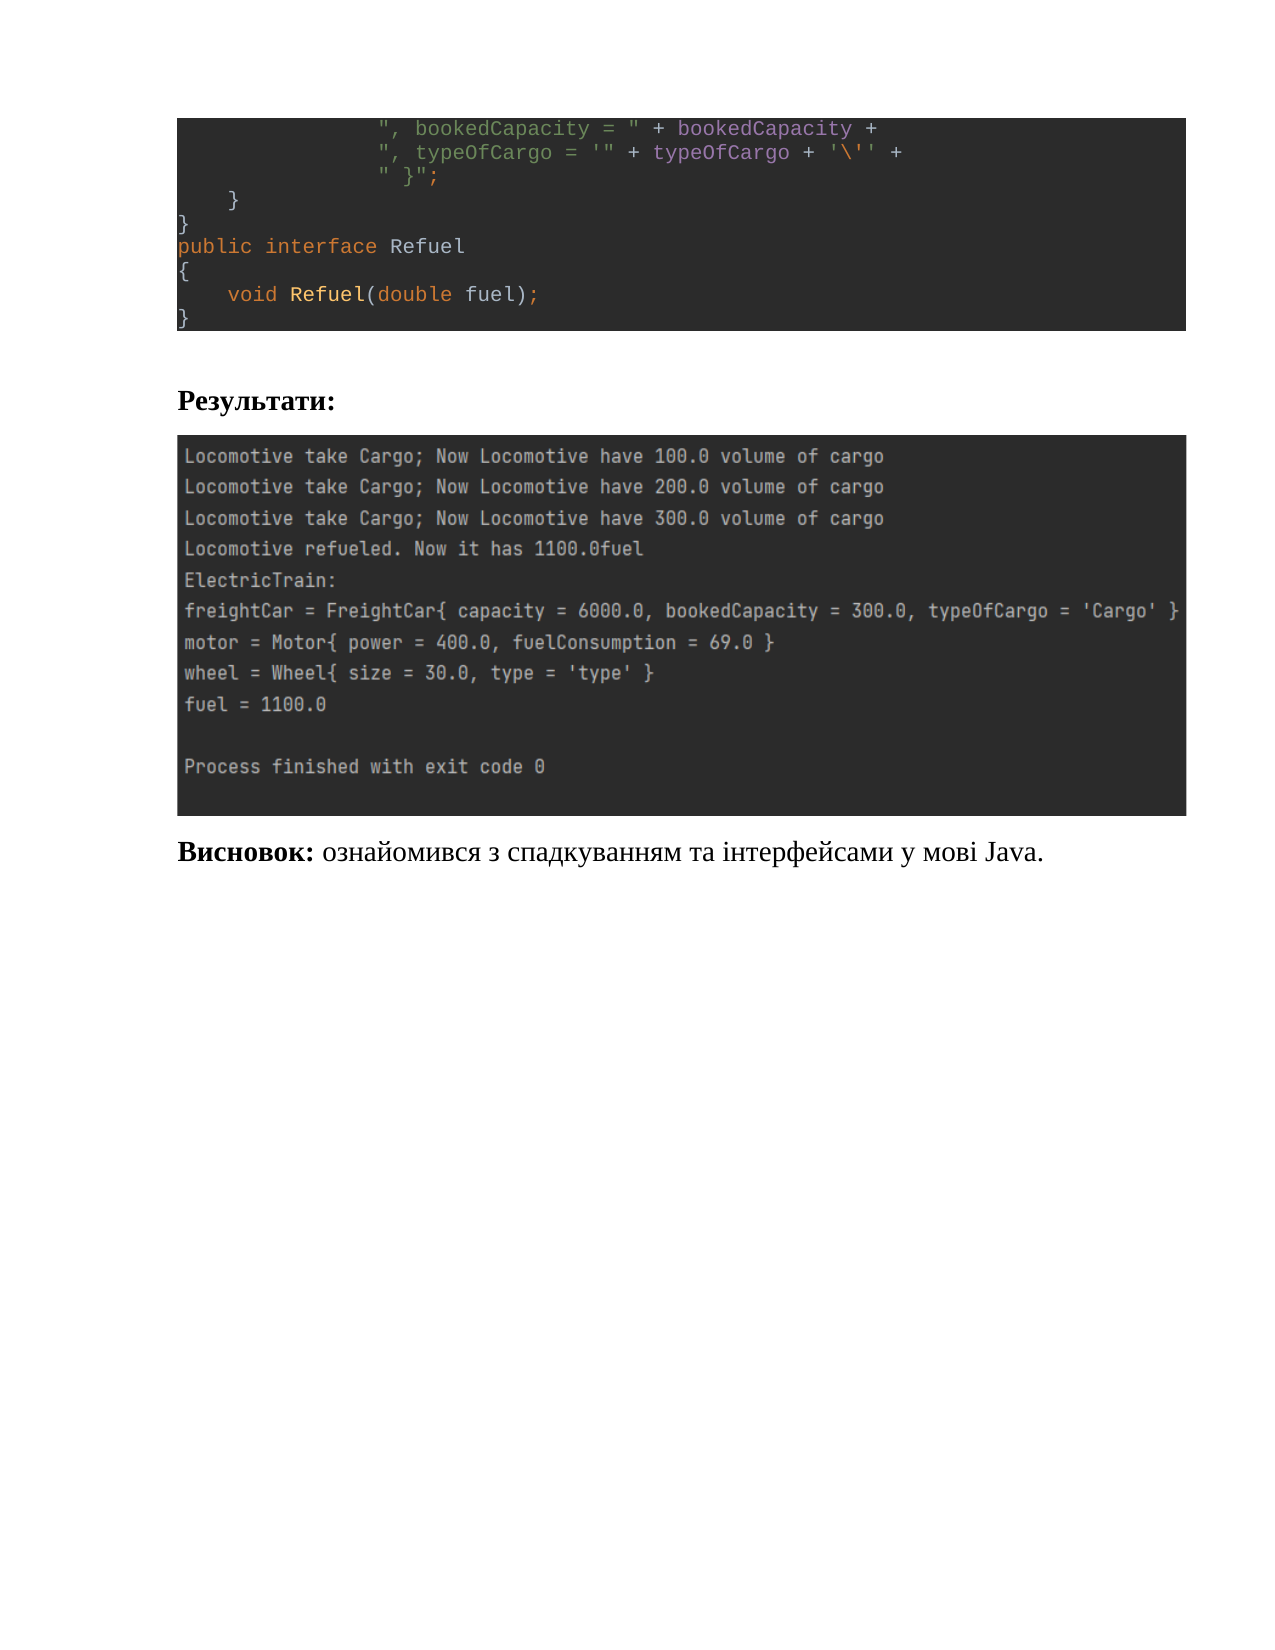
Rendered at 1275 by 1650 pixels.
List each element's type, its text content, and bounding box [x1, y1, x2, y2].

text public interface Refuel { void Refuel(double fuel); } [177, 236, 1186, 331]
text Висновок: ознайомився з спадкуванням та інтерфейсами у мові Java. [177, 834, 1186, 867]
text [177, 118, 1186, 236]
picture [177, 435, 1187, 816]
text Результати: [177, 383, 1186, 417]
